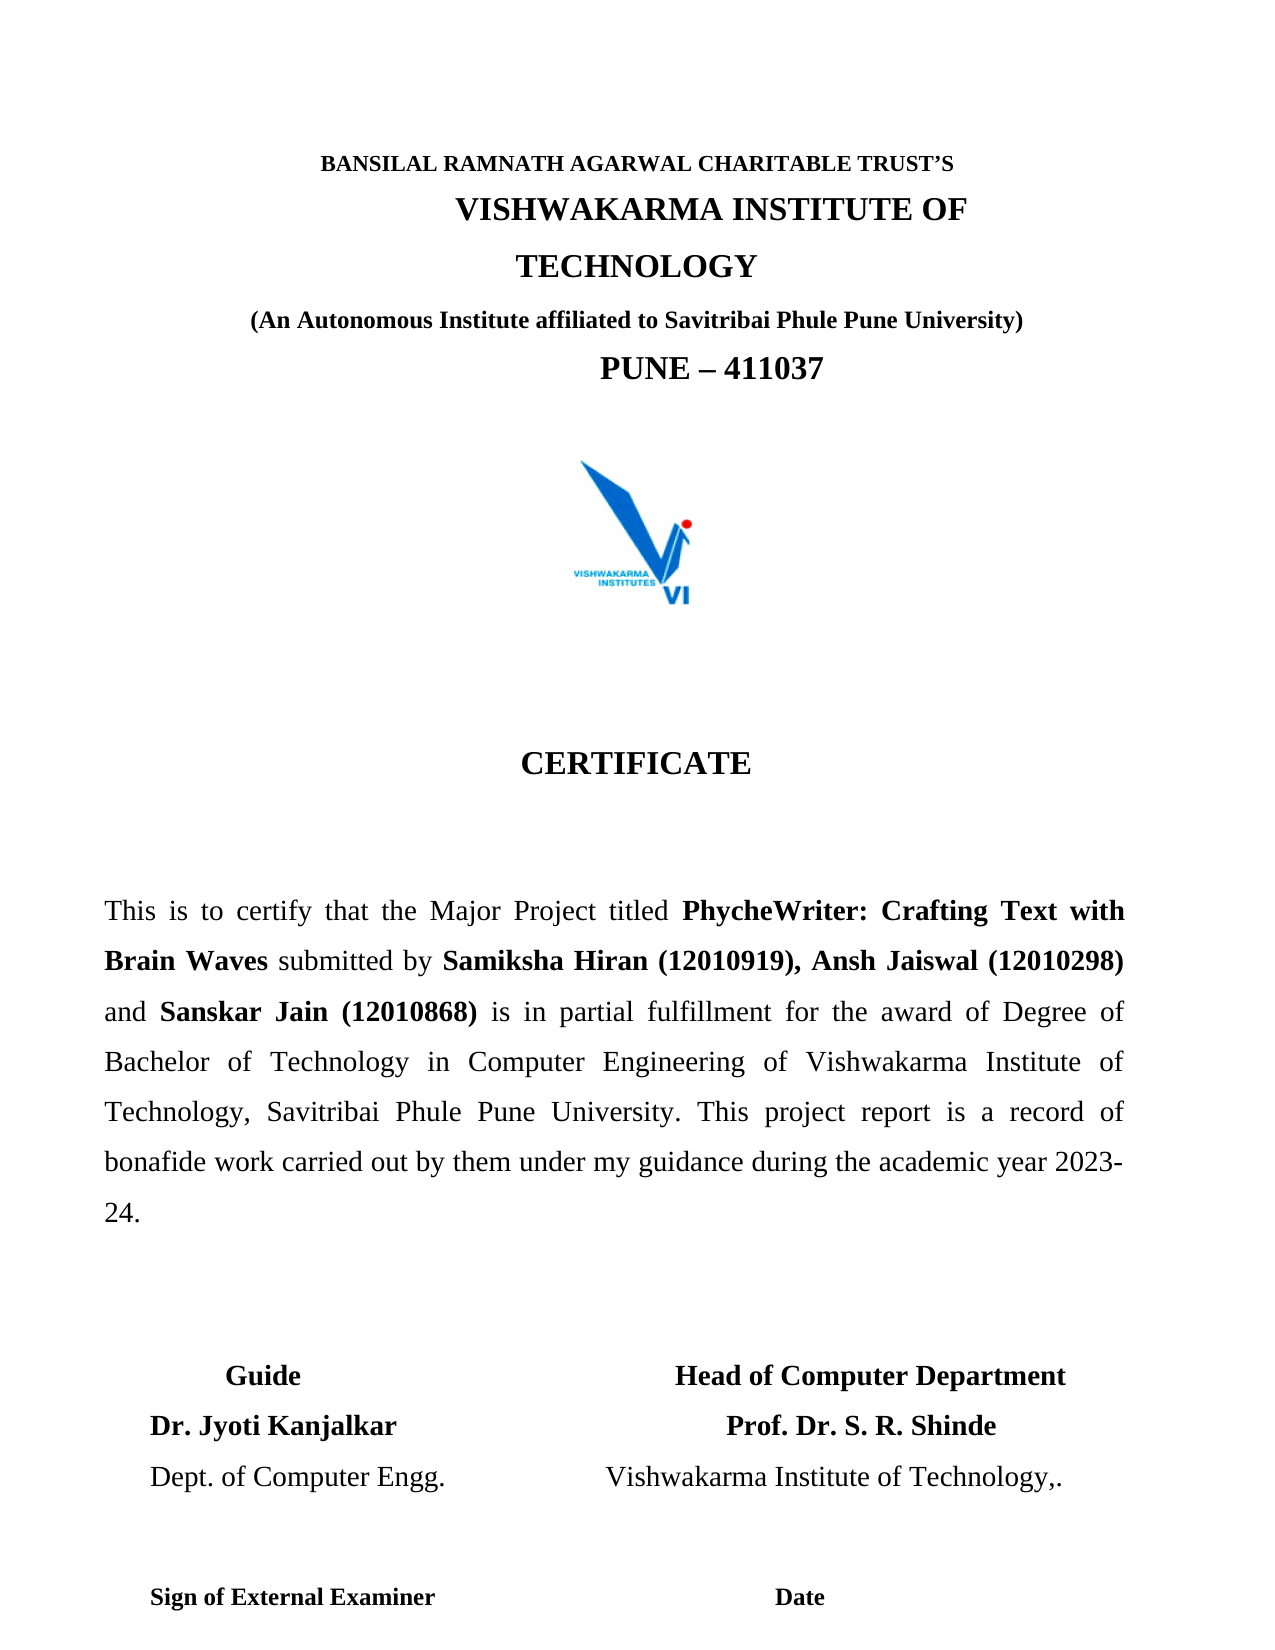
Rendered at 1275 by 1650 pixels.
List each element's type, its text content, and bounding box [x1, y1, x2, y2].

subtitle Sign of External Examiner Date [150, 1582, 1185, 1611]
text Guide Head of Computer Department Dr. Jyoti Kanjalkar Prof. Dr. S. R. Shinde Dept. of Computer Engg. Vishwakarma Institute of Technology,. [150, 1358, 1066, 1492]
text BANSILAL RAMNATH AGARWAL CHARITABLE TRUST’S [254, 150, 1021, 176]
text CERTIFICATE [253, 743, 1020, 781]
text This is to certify that the Major Project titled PhycheWriter: Crafting Text with Brain Waves submitted by Samiksha Hiran (12010919), Ansh Jaiswal (12010298) and Sanskar Jain (12010868) is in partial fulfillment for the award of Degree of Bachelor of Technology in Computer Engineering of Vishwakarma Institute of Technology, Savitribai Phule Pune University. This project report is a record of bonafide work carried out by them under my guidance during the academic year 2023-24. [104, 893, 1125, 1228]
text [147, 305, 1126, 334]
picture [573, 458, 693, 606]
subtitle VISHWAKARMA INSTITUTE OF TECHNOLOGY [254, 189, 1020, 285]
subtitle PUNE – 411037 [254, 348, 1021, 386]
